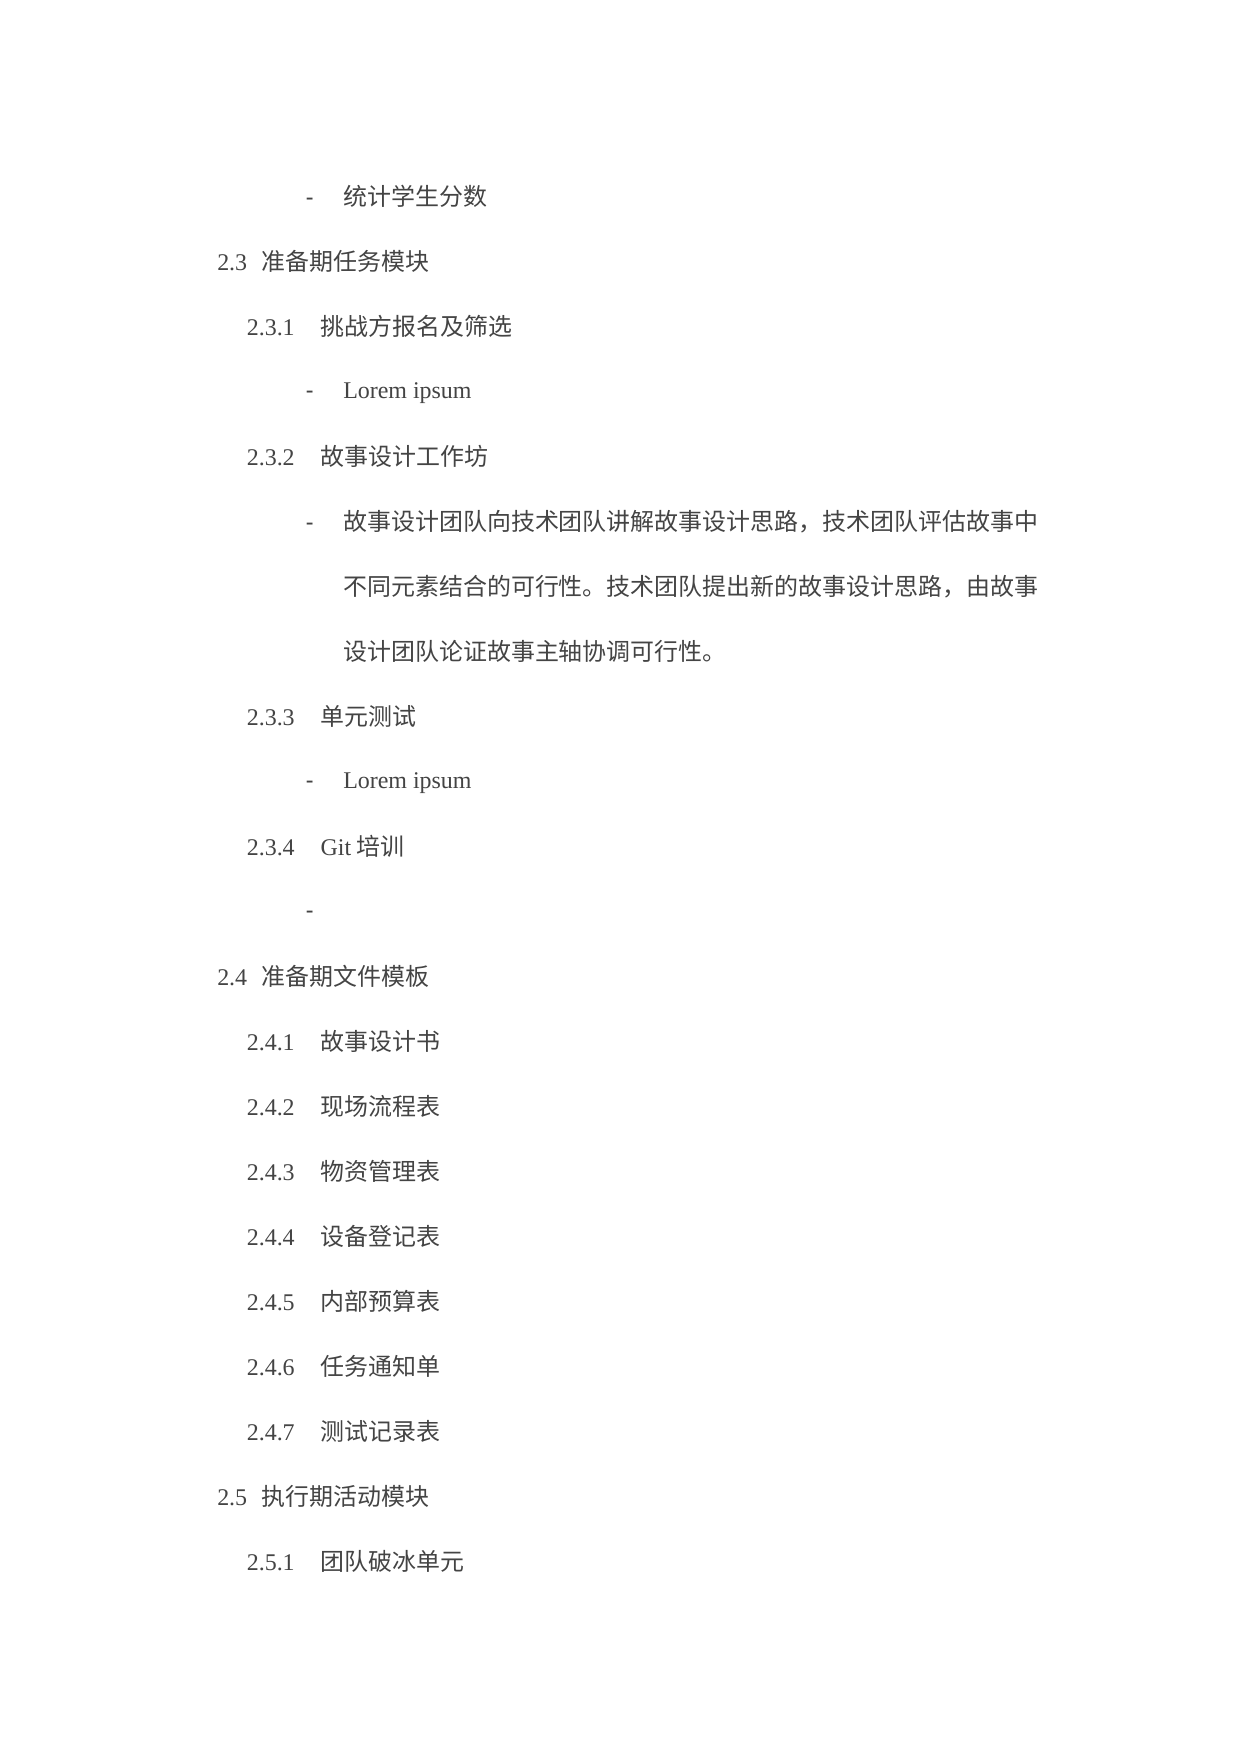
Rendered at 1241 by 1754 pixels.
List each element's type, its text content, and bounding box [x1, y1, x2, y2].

list 准备期任务模块 [217, 227, 1053, 292]
list Lorem ipsum [306, 357, 1053, 422]
list 故事设计团队向技术团队讲解故事设计思路，技术团队评估故事中不同元素结合的可行性。技术团队提出新的故事设计思路，由故事设计团队论证故事主轴协调可行性。 [306, 487, 1053, 682]
list 单元测试 [247, 682, 1053, 747]
list 测试记录表 [247, 1397, 1053, 1462]
list 准备期文件模板 [217, 942, 1053, 1007]
list 挑战方报名及筛选 [247, 292, 1053, 357]
list 设备登记表 [247, 1202, 1053, 1267]
list 故事设计工作坊 [247, 422, 1053, 487]
list 故事设计书 [247, 1007, 1053, 1072]
list 团队破冰单元 [247, 1527, 1053, 1592]
list Git培训 [247, 812, 1053, 877]
list 现场流程表 [247, 1072, 1053, 1137]
list 任务通知单 [247, 1332, 1053, 1397]
list 物资管理表 [247, 1137, 1053, 1202]
list 执行期活动模块 [217, 1462, 1053, 1527]
list Lorem ipsum [306, 747, 1053, 812]
list 内部预算表 [247, 1267, 1053, 1332]
list 统计学生分数 [306, 162, 1053, 227]
